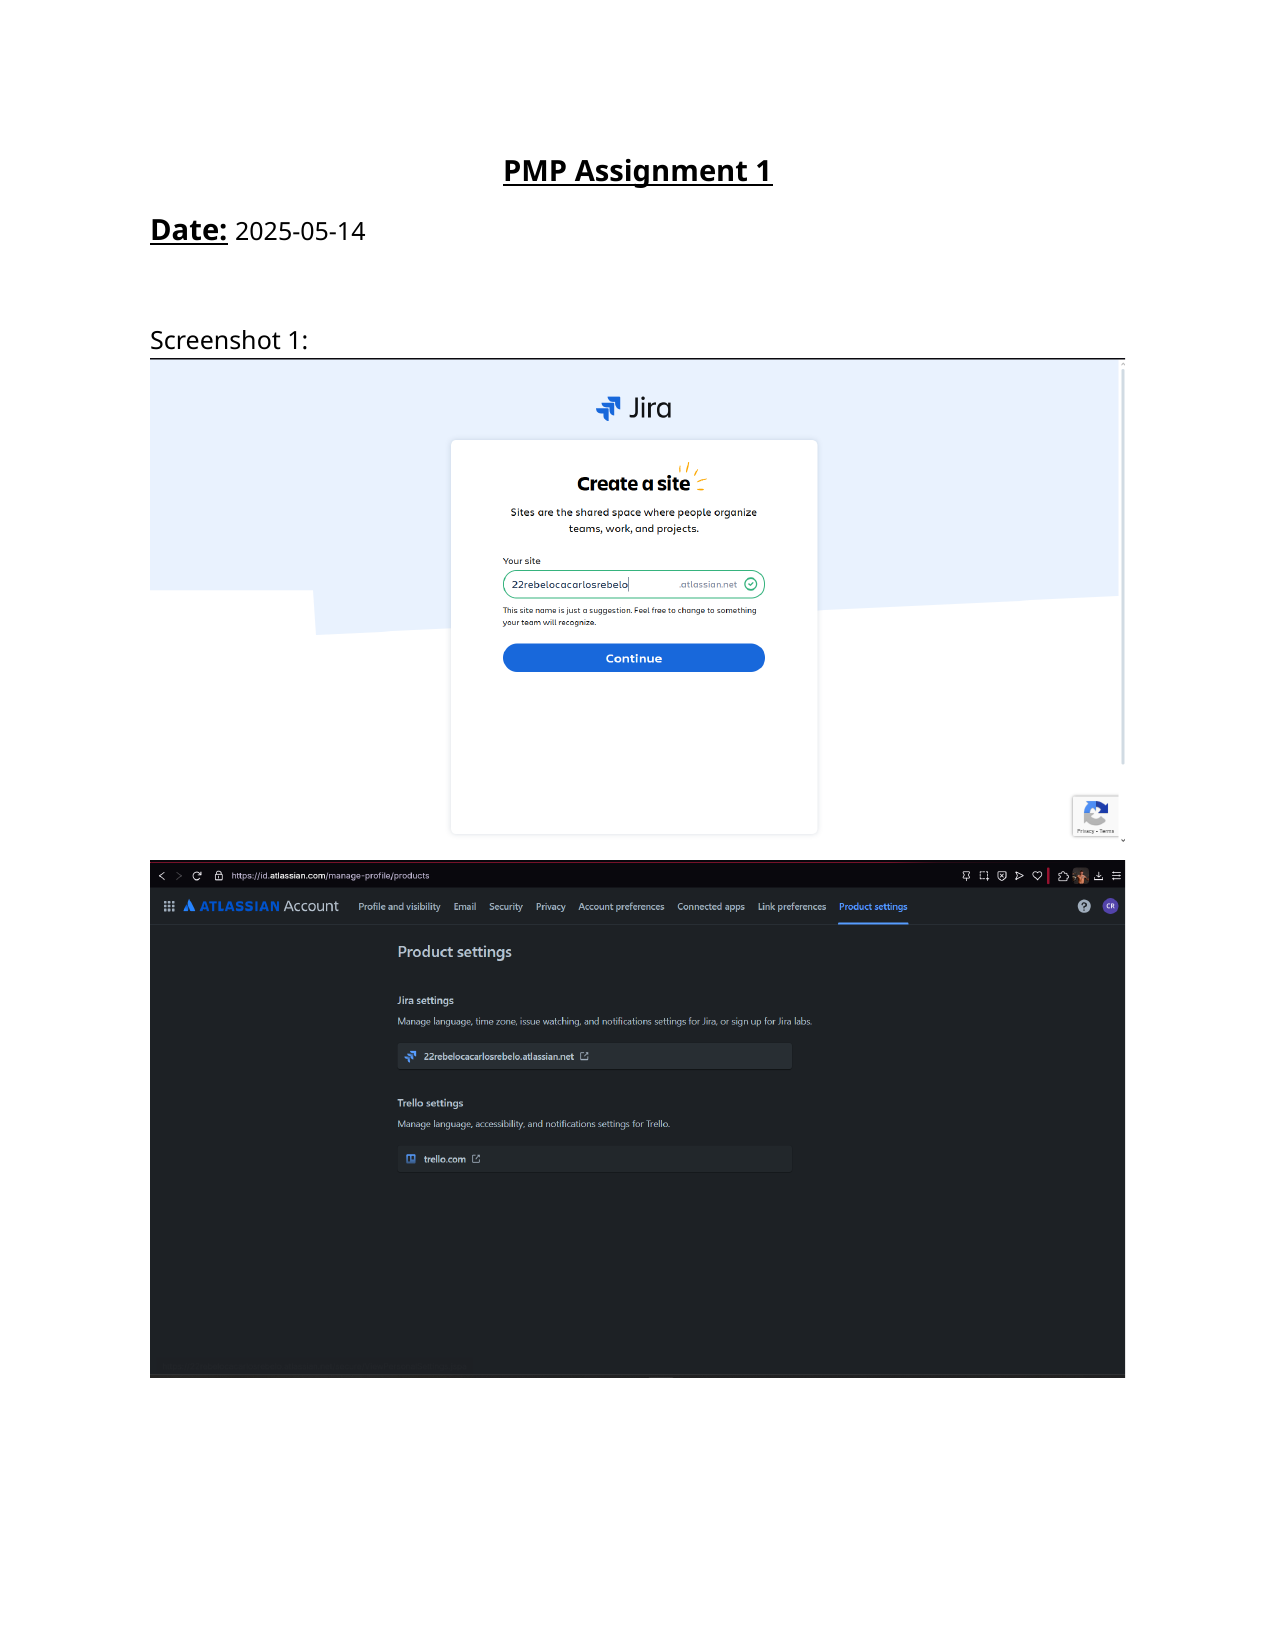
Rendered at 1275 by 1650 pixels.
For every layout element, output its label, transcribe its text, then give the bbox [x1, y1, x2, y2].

text Screenshot 1: [150, 322, 1125, 358]
picture [150, 860, 1125, 1378]
text PMP Assignment 1 [150, 150, 1125, 190]
text Date: 2025-05-14 [150, 209, 1125, 249]
picture [150, 358, 1125, 842]
